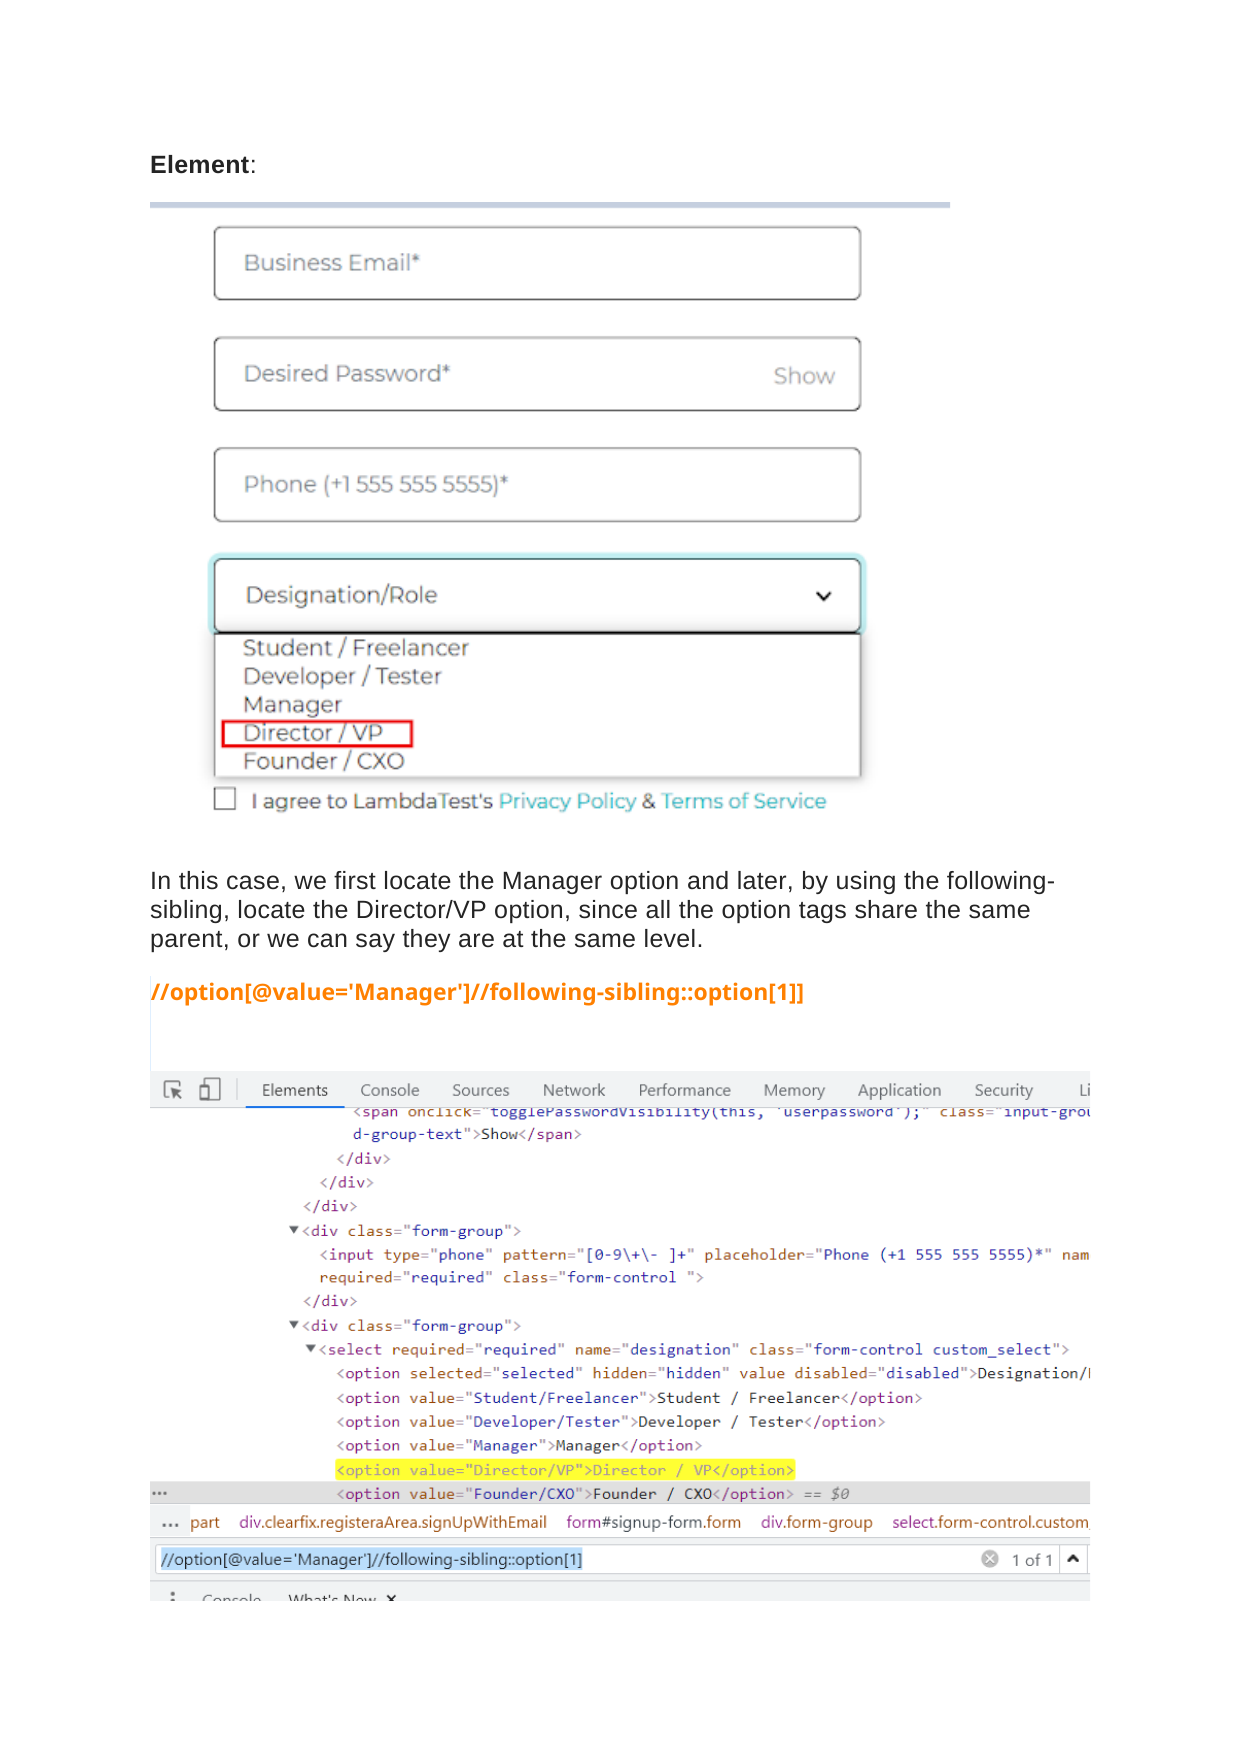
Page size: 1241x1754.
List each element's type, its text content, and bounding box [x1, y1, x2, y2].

picture [150, 202, 951, 843]
picture [150, 1071, 1091, 1601]
table_header //option[@value='Manager']//following-sibling::option[1]] [151, 976, 1090, 1071]
text In this case, we first locate the Manager option and later, by using the following-sibling, locate the Director/VP option, since all the option tags share the same parent, or we can say they are at the same level. [150, 866, 1090, 952]
text Element: [150, 150, 1090, 179]
